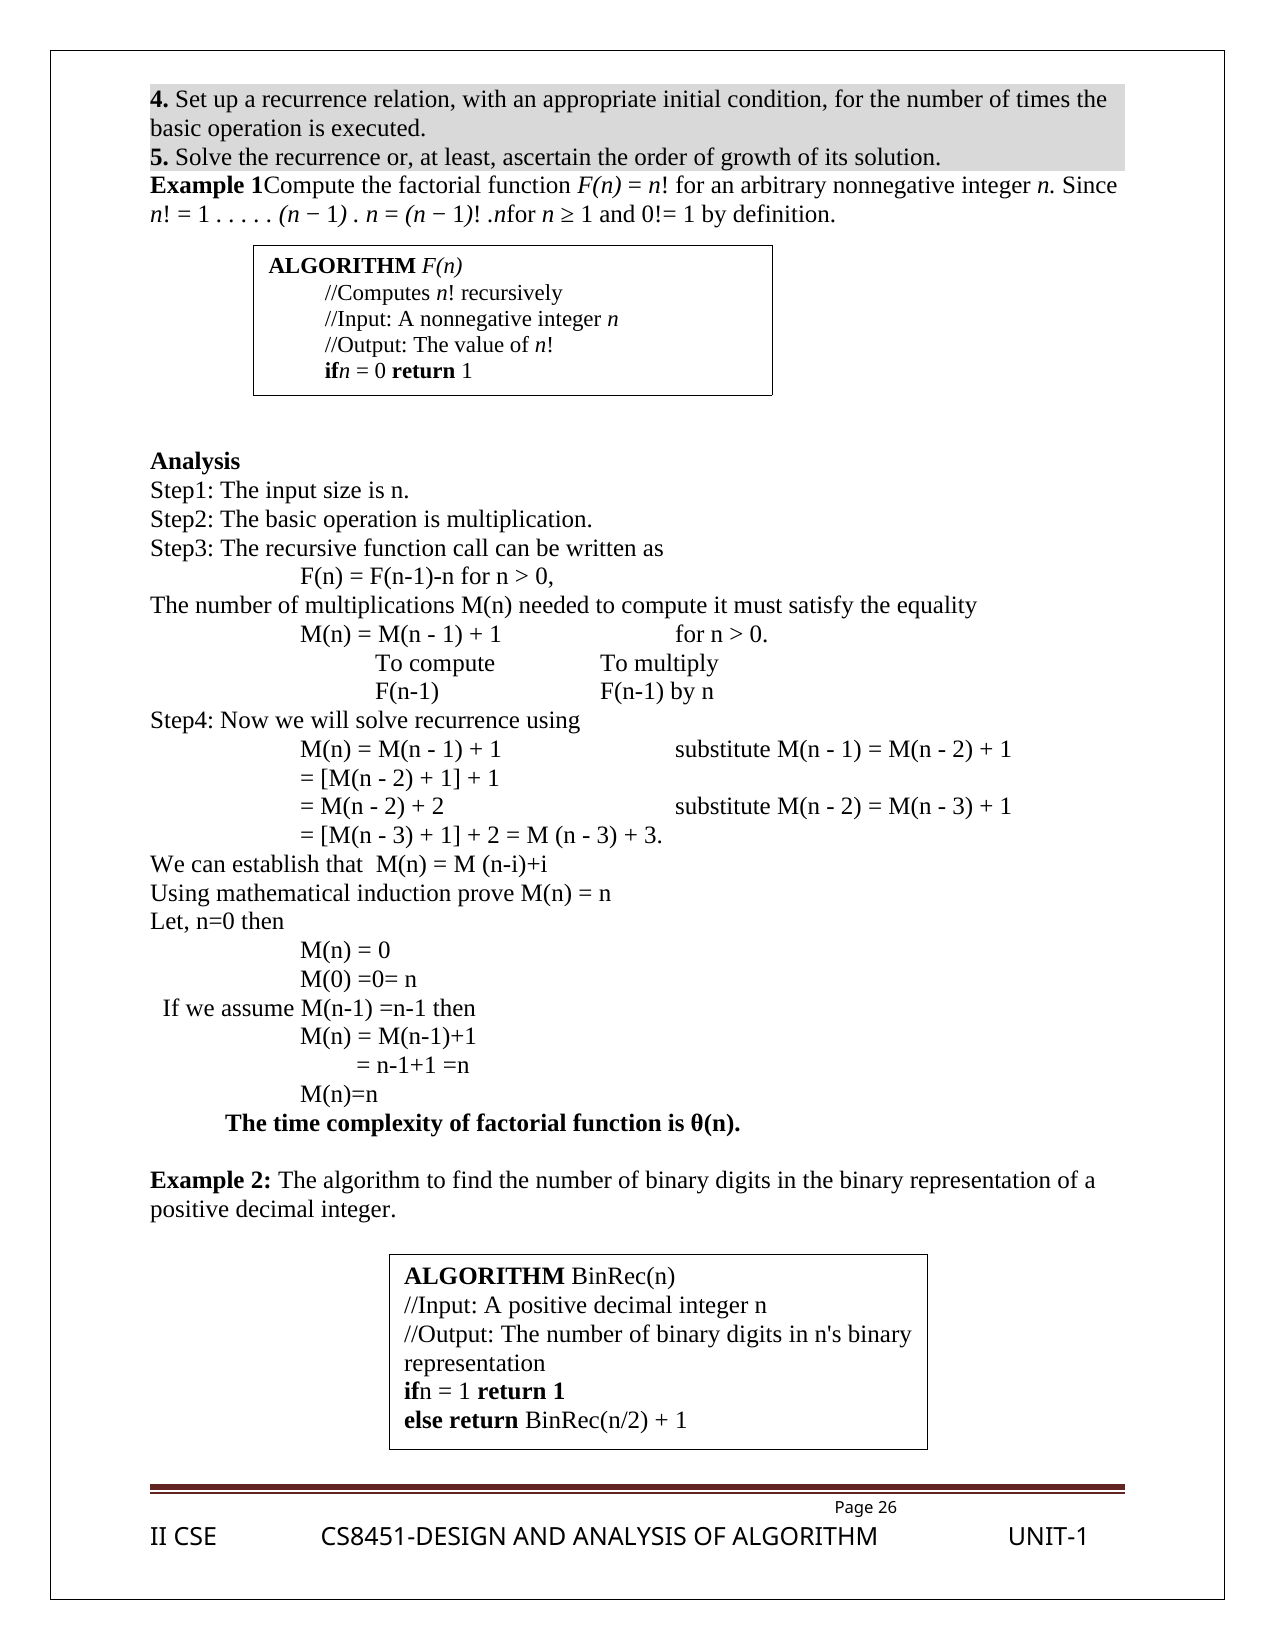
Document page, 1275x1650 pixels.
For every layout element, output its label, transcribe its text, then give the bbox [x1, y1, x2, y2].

text Example 1Compute the factorial function F(n) = n! for an arbitrary nonnegative integer n. Since n! = 1 . . . . . (n − 1) . n = (n − 1)! .nfor n ≥ 1 and 0!= 1 by definition. [150, 171, 1125, 228]
text 5. Solve the recurrence or, at least, ascertain the order of growth of its solution. [150, 142, 1125, 171]
text Analysis [150, 446, 1125, 475]
text Example 2: The algorithm to find the number of binary digits in the binary representation of a positive decimal integer. [150, 1165, 1125, 1223]
text = M(n - 2) + 2 substitute M(n - 2) = M(n - 3) + 1 [150, 791, 1125, 820]
text M(n) = M(n - 1) + 1 substitute M(n - 1) = M(n - 2) + 1 [150, 734, 1125, 763]
text M(n)=n [150, 1079, 1125, 1108]
text = [M(n - 2) + 1] + 1 [150, 763, 1125, 791]
text F(n-1) F(n-1) by n [150, 676, 1125, 705]
text M(0) =0= n [150, 964, 1125, 993]
text M(n) = M(n-1)+1 [150, 1021, 1125, 1050]
text = n-1+1 =n [150, 1050, 1125, 1079]
text If we assume M(n-1) =n-1 then [150, 993, 1125, 1021]
text The number of multiplications M(n) needed to compute it must satisfy the equality [150, 590, 1125, 619]
text Step3: The recursive function call can be written as [150, 533, 1125, 561]
text To compute To multiply [150, 648, 1125, 676]
text We can establish that M(n) = M (n-i)+i [150, 849, 1125, 878]
text Using mathematical induction prove M(n) = n [150, 878, 1125, 906]
text M(n) = M(n - 1) + 1 for n > 0. [150, 619, 1125, 648]
text 4. Set up a recurrence relation, with an appropriate initial condition, for the number of times the basic operation is executed. [150, 84, 1125, 142]
text F(n) = F(n-1)-n for n > 0, [150, 561, 1125, 590]
text Let, n=0 then [150, 906, 1125, 935]
text = [M(n - 3) + 1] + 2 = M (n - 3) + 3. [150, 820, 1125, 849]
text Step1: The input size is n. [150, 475, 1125, 504]
text The time complexity of factorial function is θ(n). [150, 1108, 1125, 1136]
text Step4: Now we will solve recurrence using [150, 705, 1125, 734]
text Step2: The basic operation is multiplication. [150, 504, 1125, 533]
text M(n) = 0 [150, 935, 1125, 964]
